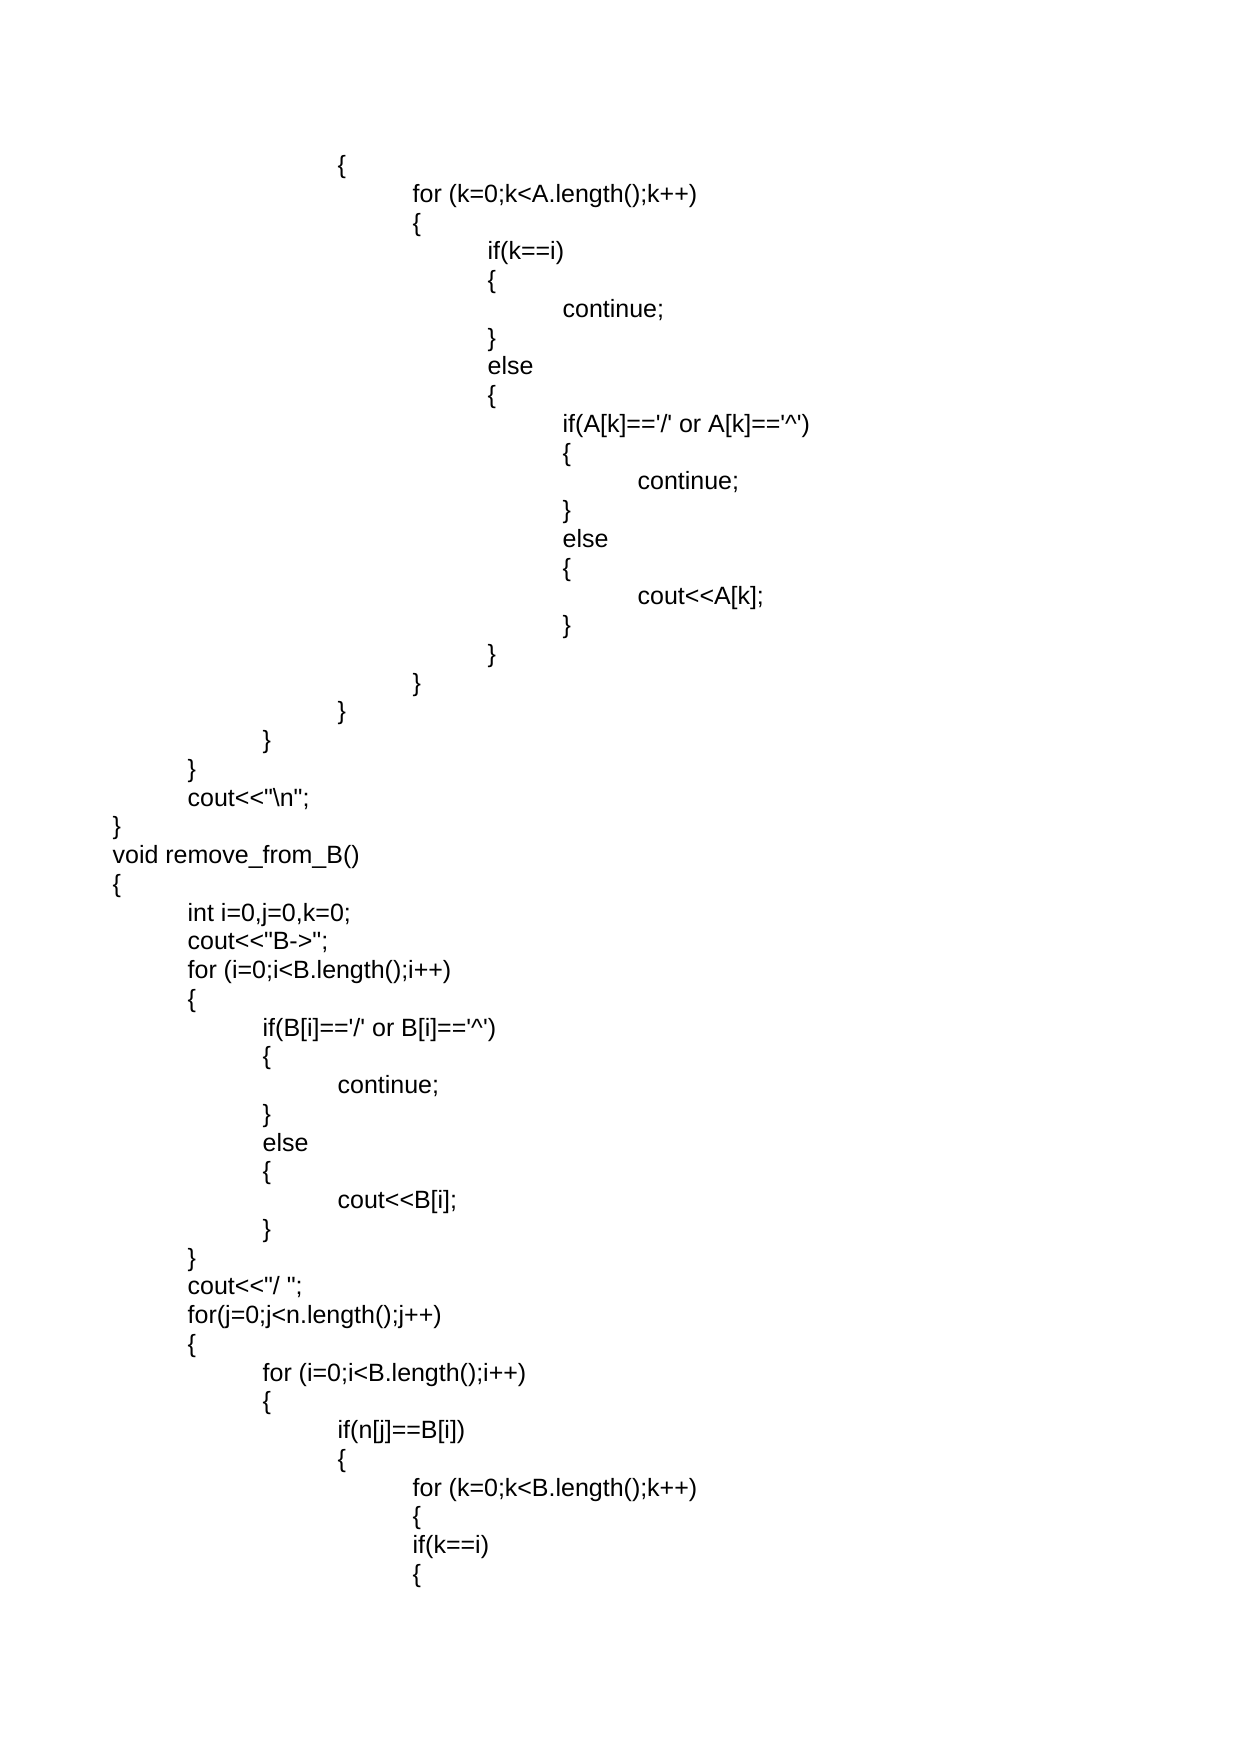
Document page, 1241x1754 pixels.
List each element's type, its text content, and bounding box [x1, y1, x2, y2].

text { [112, 1156, 1128, 1185]
text continue; [112, 1070, 1128, 1099]
text } [112, 322, 1128, 351]
text cout<<A[k]; [112, 581, 1128, 610]
text { [112, 1329, 1128, 1357]
text for(j=0;j<n.length();j++) [112, 1300, 1128, 1329]
text else [112, 351, 1128, 380]
text { [112, 380, 1128, 409]
text { [112, 984, 1128, 1012]
text { [112, 207, 1128, 236]
text int i=0,j=0,k=0; [112, 897, 1128, 926]
text { [112, 552, 1128, 581]
text cout<<B[i]; [112, 1185, 1128, 1214]
text { [112, 1041, 1128, 1070]
text { [112, 265, 1128, 294]
text cout<<"/ "; [112, 1271, 1128, 1300]
text } [112, 495, 1128, 524]
text if(k==i) [112, 236, 1128, 265]
text } [112, 725, 1128, 754]
text cout<<"B->"; [112, 926, 1128, 955]
text } [112, 610, 1128, 639]
text } [112, 754, 1128, 782]
text } [112, 1242, 1128, 1271]
text if(A[k]=='/' or A[k]=='^') [112, 409, 1128, 437]
text continue; [112, 294, 1128, 322]
text } [112, 1214, 1128, 1242]
text for (i=0;i<B.length();i++) [112, 1357, 1128, 1386]
text if(n[j]==B[i]) [112, 1415, 1128, 1444]
text else [112, 524, 1128, 552]
text { [112, 869, 1128, 897]
text cout<<"\n"; [112, 782, 1128, 811]
text } [112, 1099, 1128, 1127]
text continue; [112, 466, 1128, 495]
text } [112, 667, 1128, 696]
text } [112, 639, 1128, 667]
text { [112, 437, 1128, 466]
text else [112, 1127, 1128, 1156]
text } [112, 811, 1128, 840]
text { [112, 1559, 1128, 1587]
text if(k==i) [112, 1530, 1128, 1559]
text { [112, 150, 1128, 179]
text } [112, 696, 1128, 725]
text { [112, 1444, 1128, 1472]
text for (i=0;i<B.length();i++) [112, 955, 1128, 984]
text if(B[i]=='/' or B[i]=='^') [112, 1012, 1128, 1041]
text for (k=0;k<B.length();k++) [112, 1472, 1128, 1501]
text { [112, 1386, 1128, 1415]
text for (k=0;k<A.length();k++) [112, 179, 1128, 207]
text { [112, 1501, 1128, 1530]
text void remove_from_B() [112, 840, 1128, 869]
